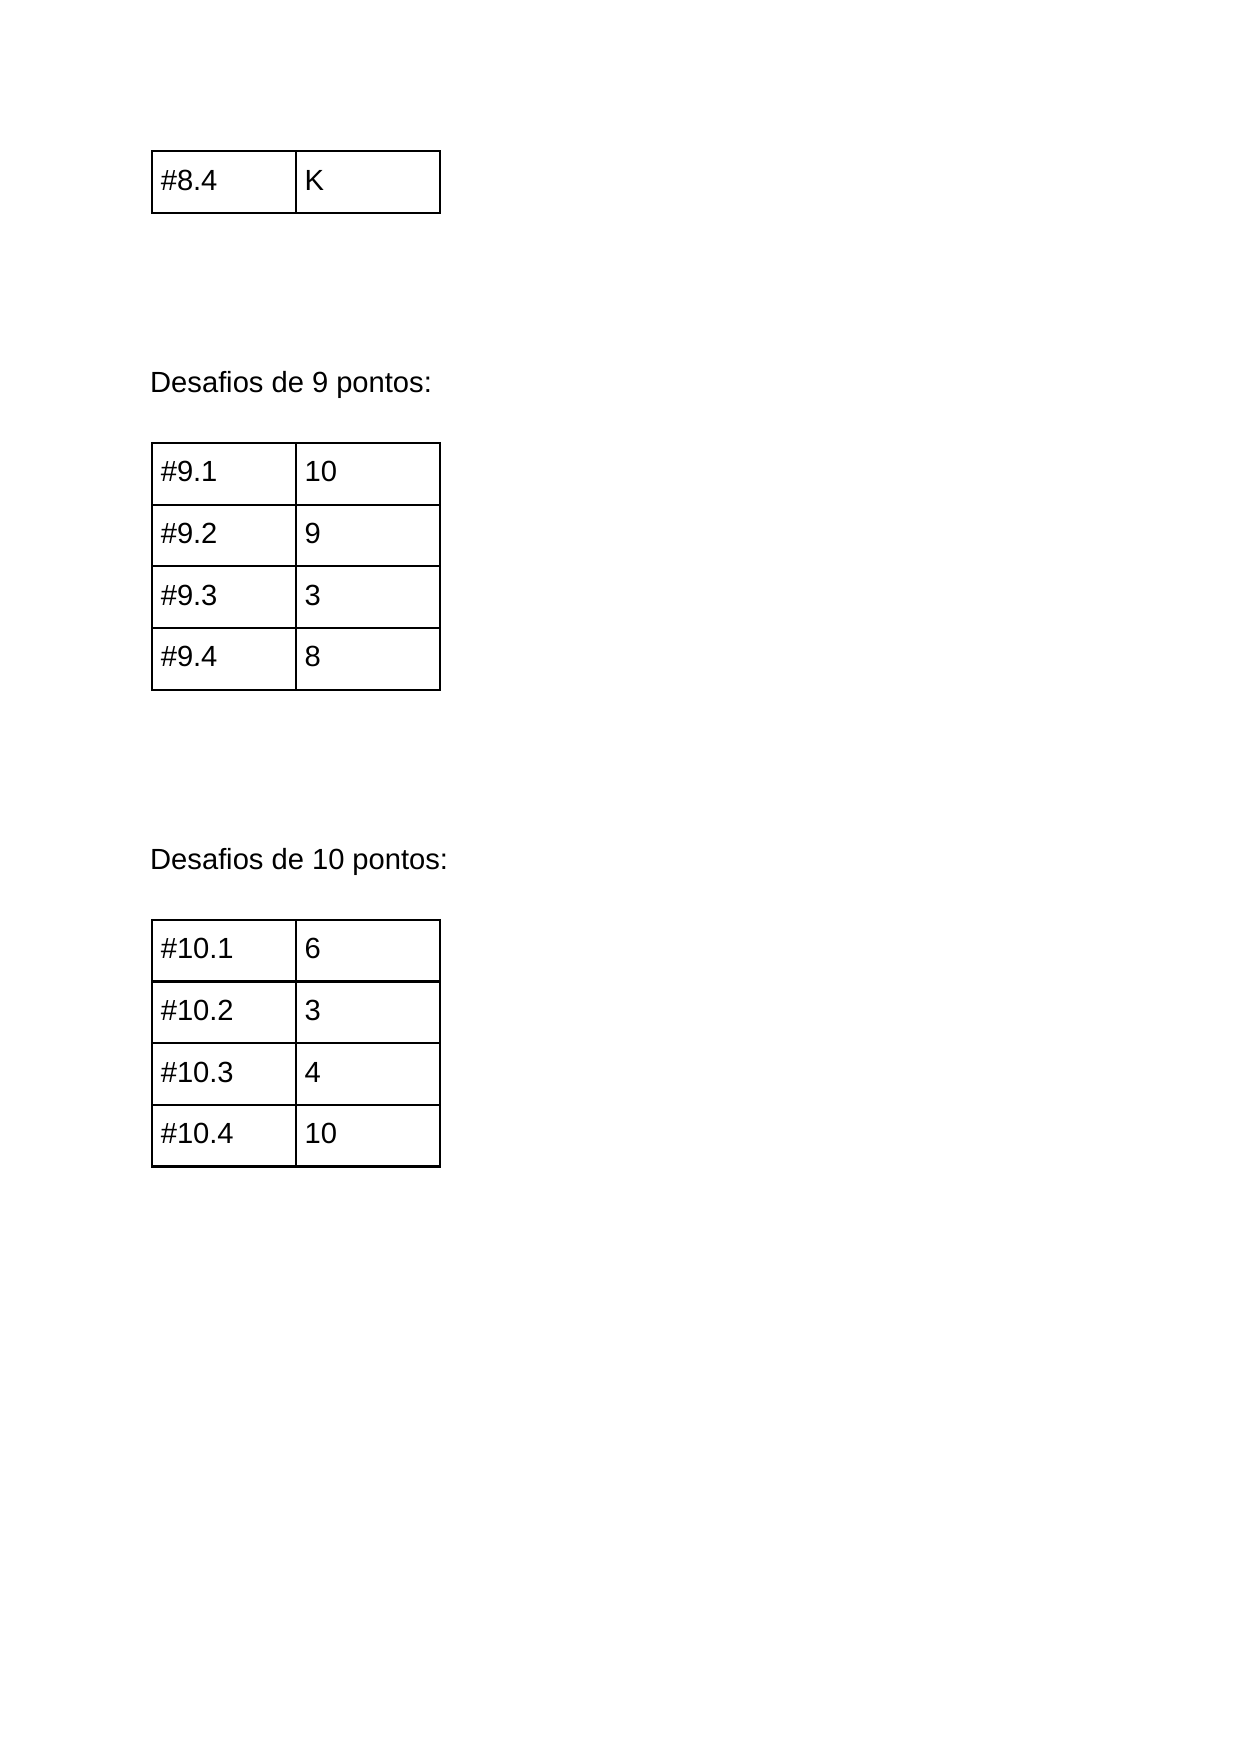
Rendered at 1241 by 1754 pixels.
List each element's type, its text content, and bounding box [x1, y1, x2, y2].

table_cell 4 [297, 1044, 439, 1104]
table_cell 8 [297, 629, 439, 688]
table_cell #9.3 [153, 567, 295, 627]
table_header 6 [297, 921, 439, 980]
table_cell #10.3 [153, 1044, 295, 1104]
table_cell 3 [297, 983, 439, 1042]
table_cell #10.2 [153, 983, 295, 1042]
table_cell #8.4 [153, 152, 295, 212]
table_cell #9.4 [153, 629, 295, 688]
table_cell #9.2 [153, 506, 295, 565]
table_cell 10 [297, 1106, 439, 1165]
table_header 10 [297, 444, 439, 503]
table_header #10.1 [153, 921, 295, 980]
table_cell K [297, 152, 439, 212]
table_header #9.1 [153, 444, 295, 503]
text Desafios de 9 pontos: [150, 365, 1090, 398]
table_cell #10.4 [153, 1106, 295, 1165]
table_cell 9 [297, 506, 439, 565]
table_cell 3 [297, 567, 439, 627]
text Desafios de 10 pontos: [150, 842, 1090, 875]
